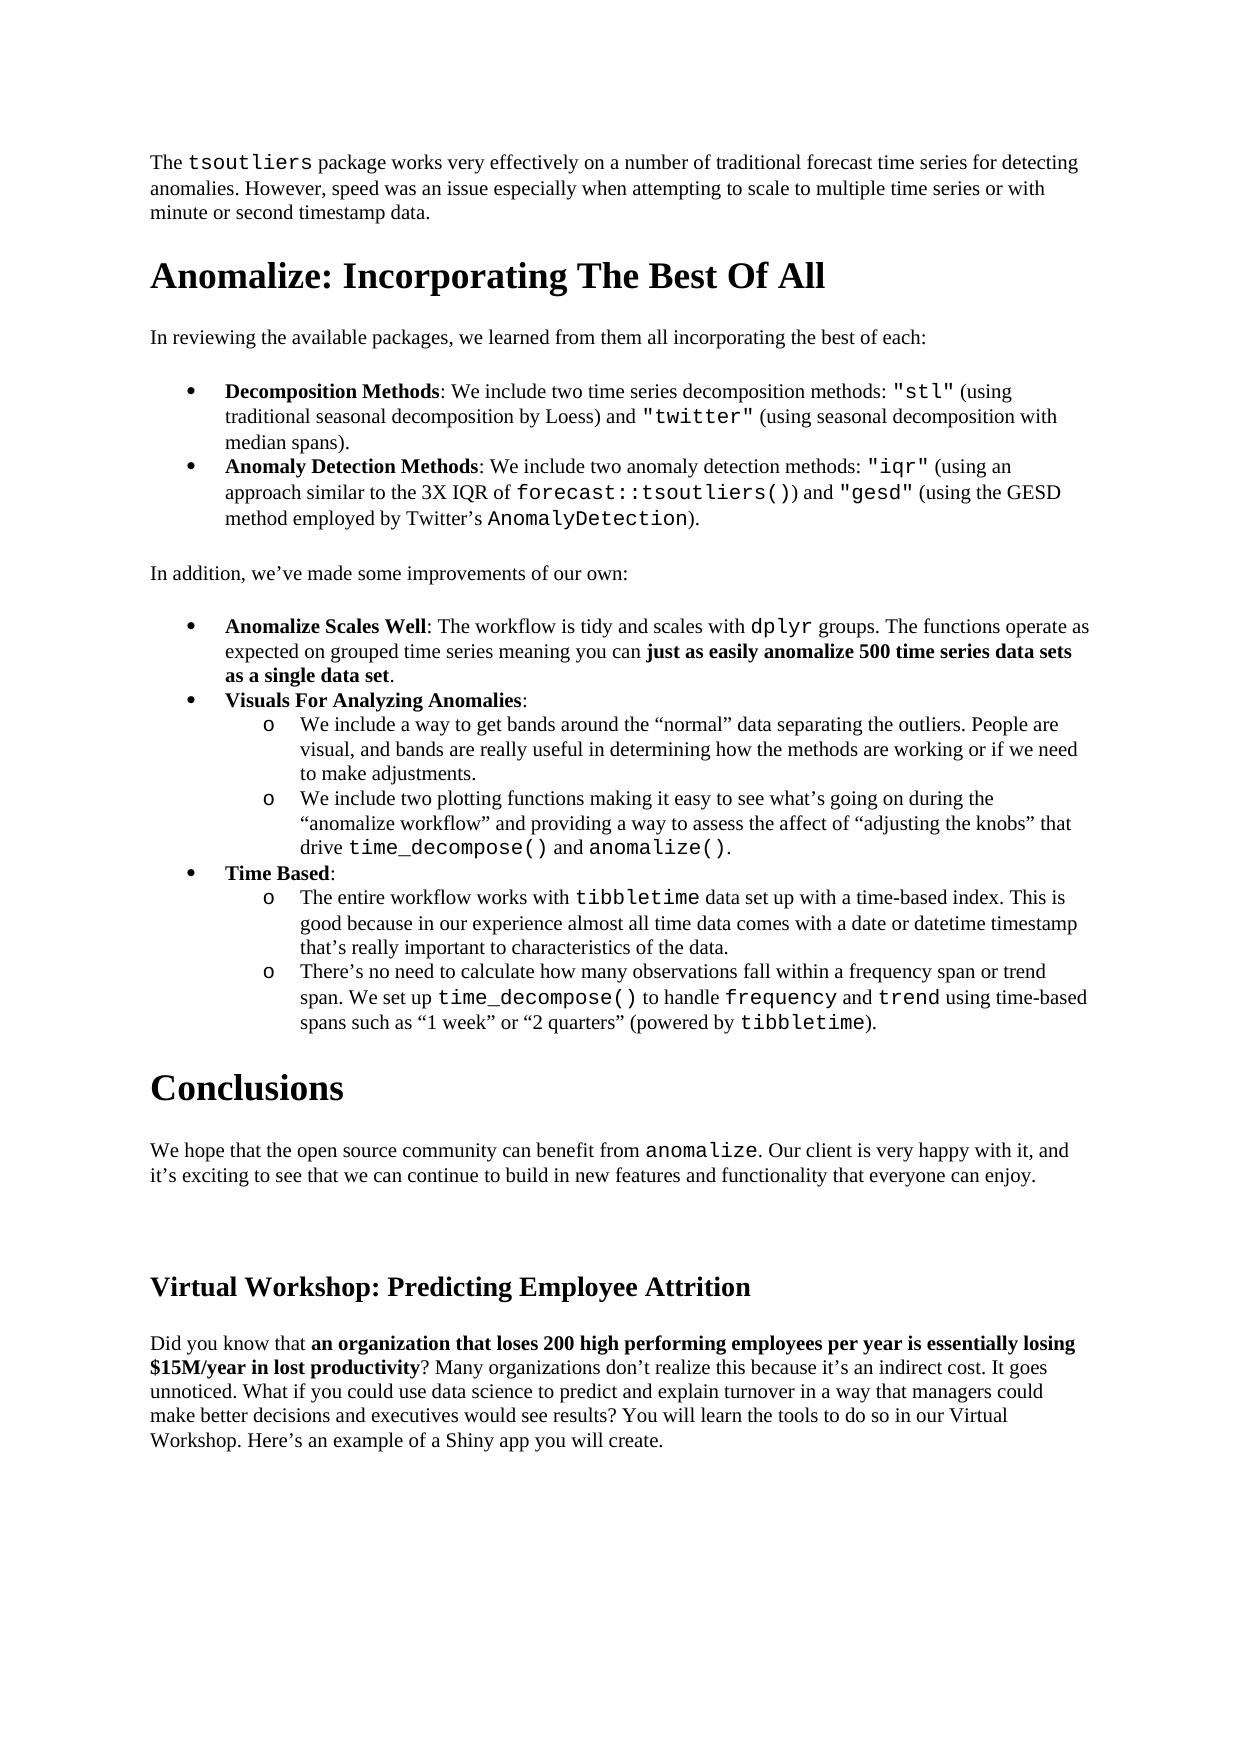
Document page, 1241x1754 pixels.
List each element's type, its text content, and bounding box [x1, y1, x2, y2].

list There’s no need to calculate how many observations fall within a frequency span or trend span. We set up time_decompose() to handle frequency and trend using time-based spans such as “1 week” or “2 quarters” (powered by tibbletime). [262, 959, 1090, 1036]
list Anomalize Scales Well: The workflow is tidy and scales with dplyr groups. The functions operate as expected on grouped time series meaning you can just as easily anomalize 500 time series data sets as a single data set. [187, 614, 1090, 687]
list The entire workflow works with tibbletime data set up with a time-based index. This is good because in our experience almost all time data comes with a date or datetime timestamp that’s really important to characteristics of the data. [262, 885, 1090, 959]
list Visuals For Analyzing Anomalies: [187, 687, 1090, 712]
list We include a way to get bands around the “normal” data separating the outliers. People are visual, and bands are really useful in determining how the methods are working or if we need to make adjustments. [262, 712, 1090, 785]
text Virtual Workshop: Predicting Employee Attrition [150, 1270, 1090, 1302]
list Time Based: [187, 861, 1090, 885]
text We hope that the open source community can benefit from anomalize. Our client is very happy with it, and it’s exciting to see that we can continue to build in new features and functionality that everyone can enjoy. [150, 1137, 1090, 1187]
text In addition, we’ve made some improvements of our own: [150, 560, 1090, 584]
text In reviewing the available packages, we learned from them all incorporating the best of each: [150, 325, 1090, 349]
text The tsoutliers package works very effectively on a number of traditional forecast time series for detecting anomalies. However, speed was an issue especially when attempting to scale to multiple time series or with minute or second timestamp data. [150, 150, 1090, 224]
text Anomalize: Incorporating The Best Of All [150, 253, 1090, 296]
list We include two plotting functions making it easy to see what’s going on during the “anomalize workflow” and providing a way to assess the affect of “adjusting the knobs” that drive time_decompose() and anomalize(). [262, 785, 1090, 861]
text Conclusions [150, 1065, 1090, 1108]
